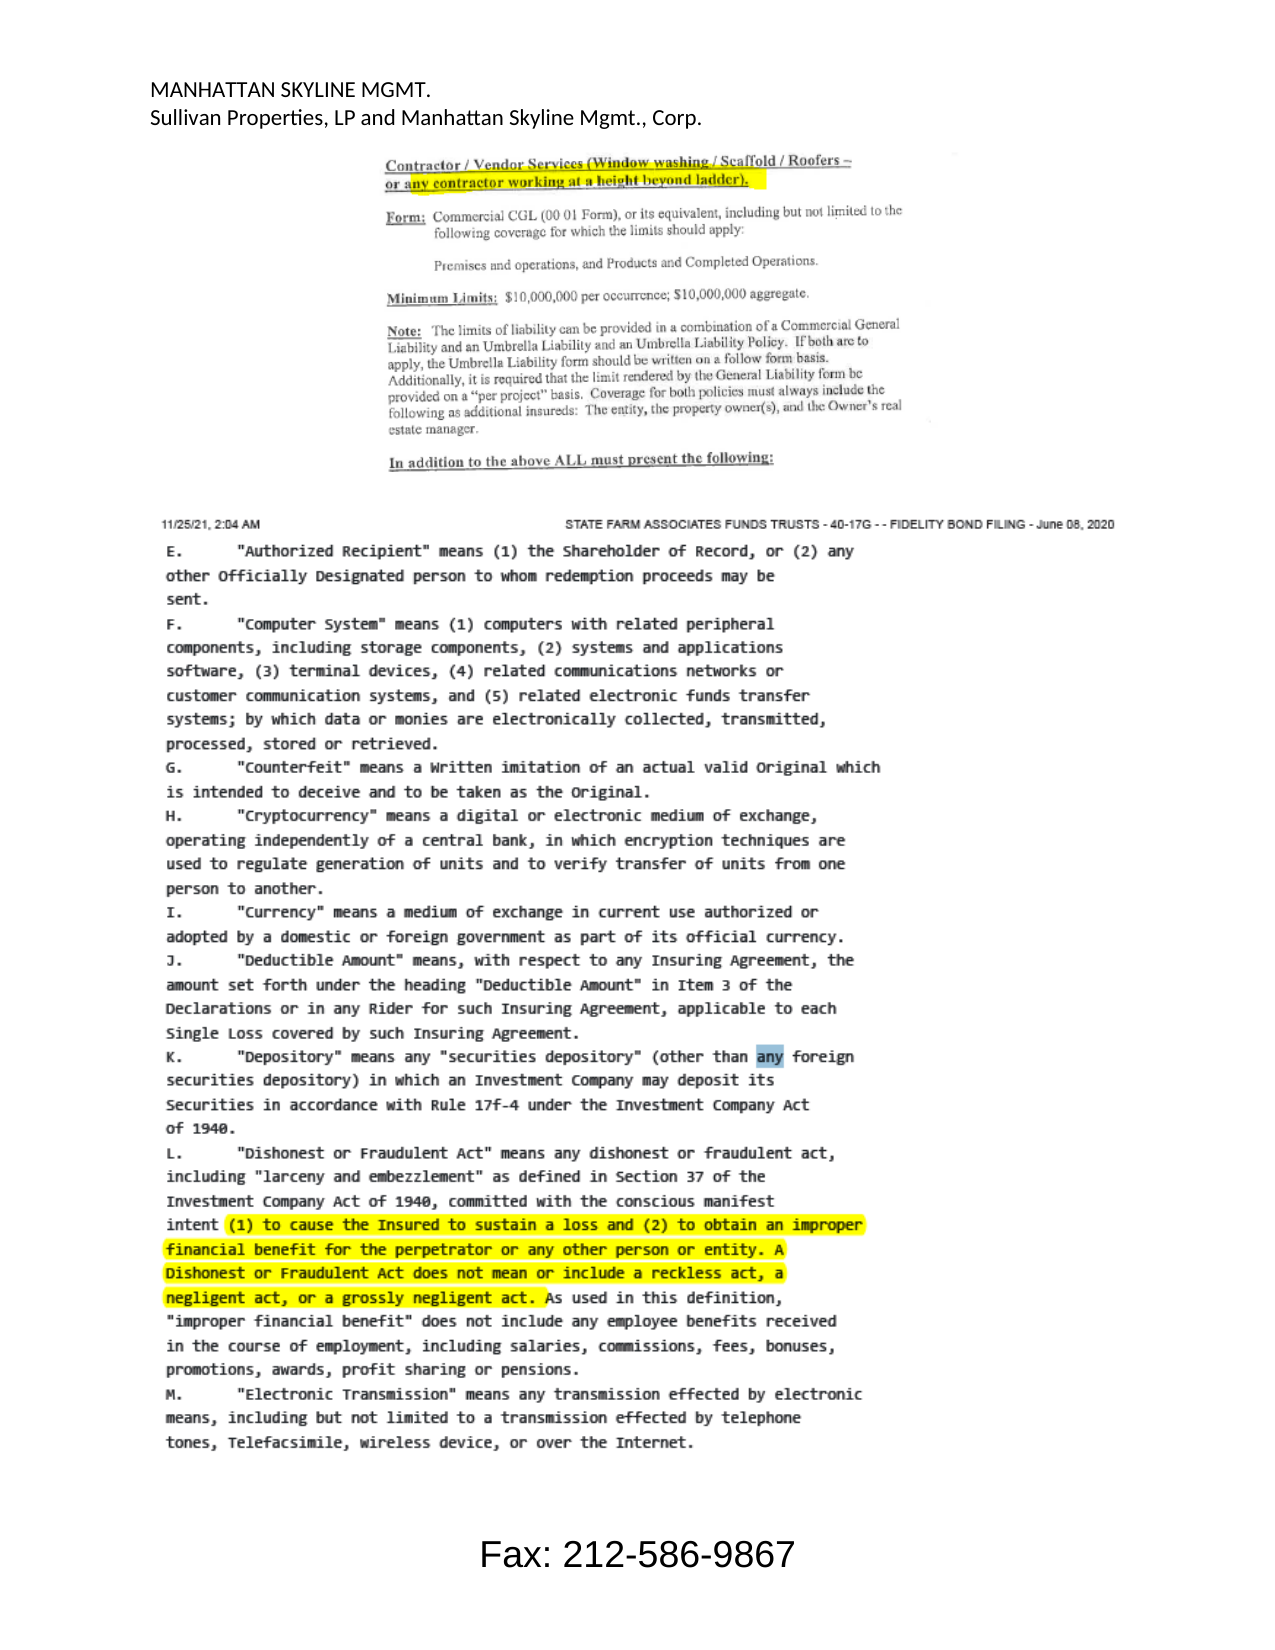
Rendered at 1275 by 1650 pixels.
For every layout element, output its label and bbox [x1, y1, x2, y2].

picture [307, 150, 968, 483]
picture [150, 508, 1125, 1454]
